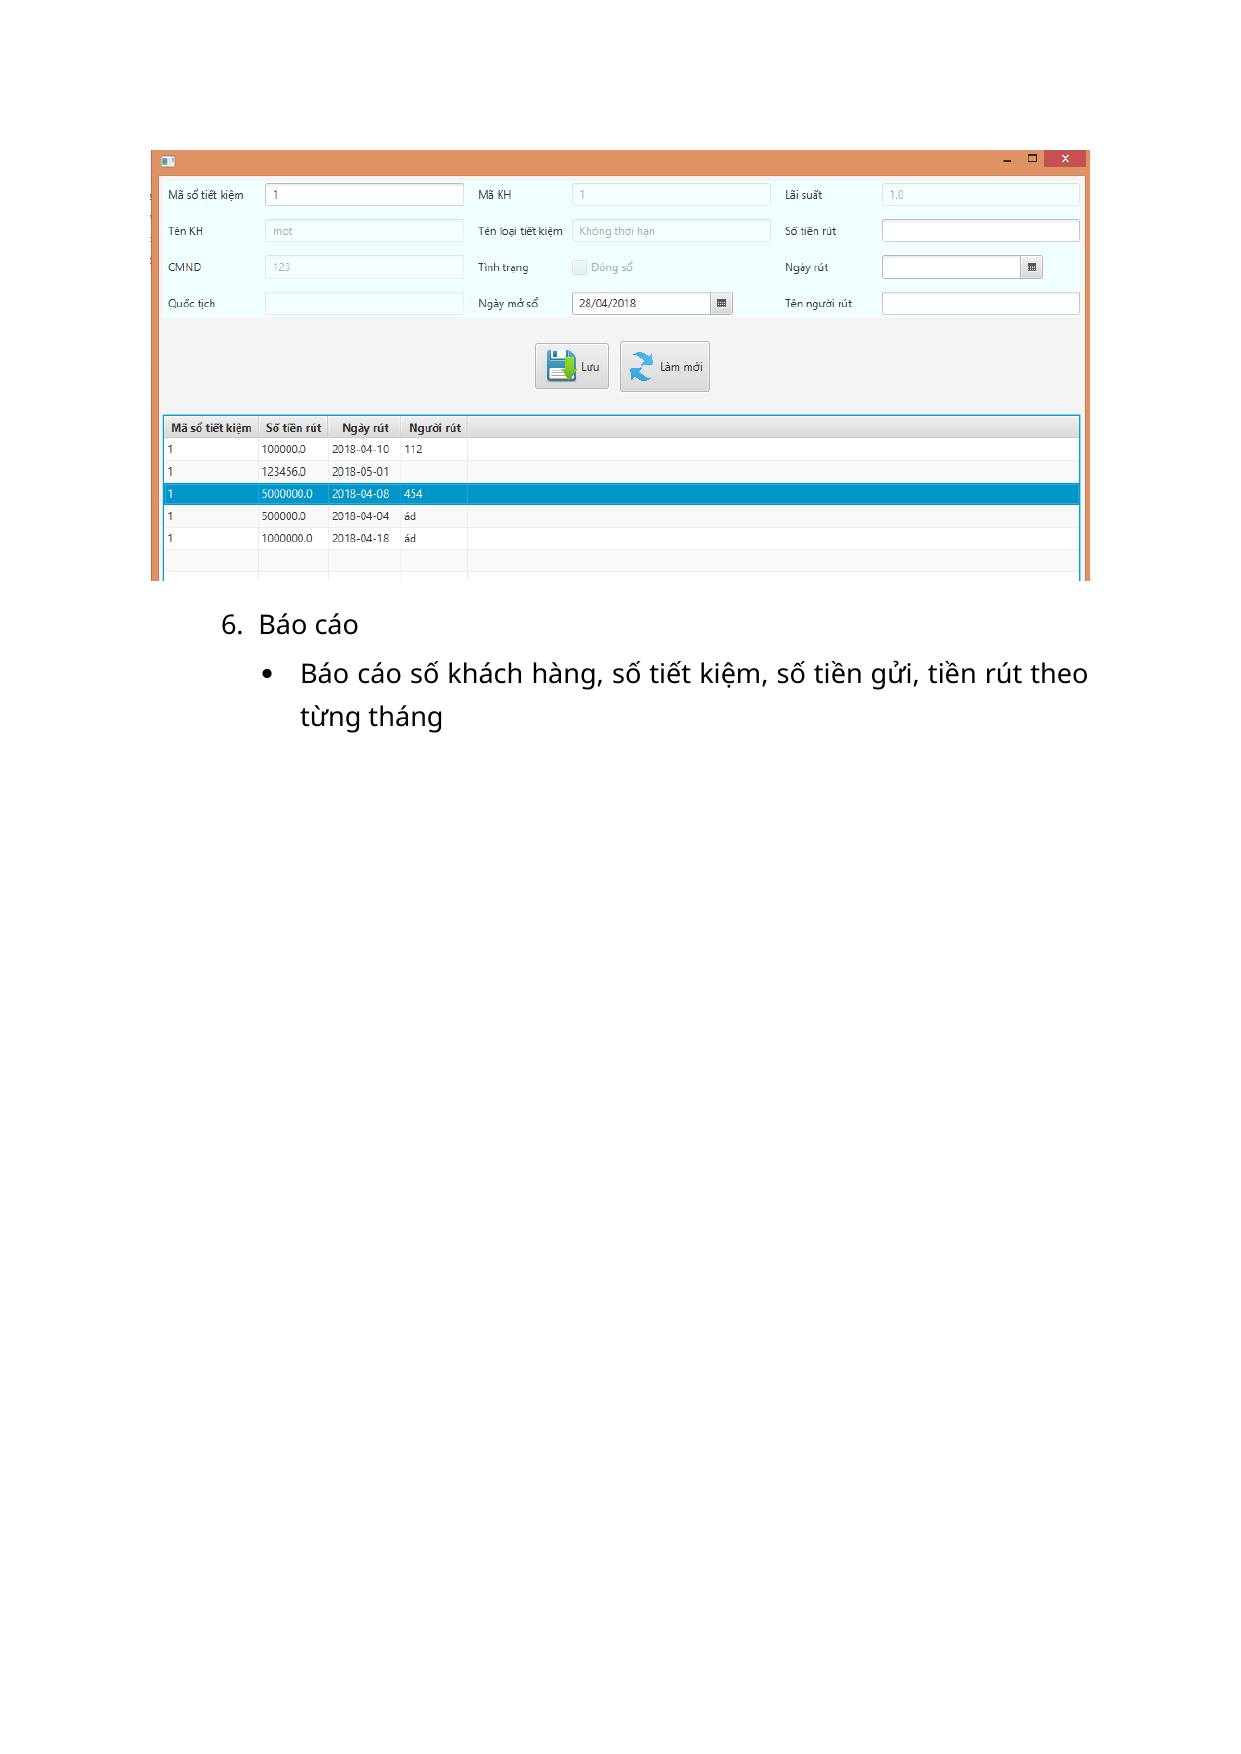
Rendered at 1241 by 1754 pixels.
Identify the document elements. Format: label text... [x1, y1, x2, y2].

list Báo cáo số khách hàng, số tiết kiệm, số tiền gửi, tiền rút theo từng tháng [262, 654, 1090, 734]
picture [165, 417, 1078, 482]
picture [150, 150, 1091, 581]
picture [165, 506, 1078, 581]
list Báo cáo [221, 605, 1090, 642]
